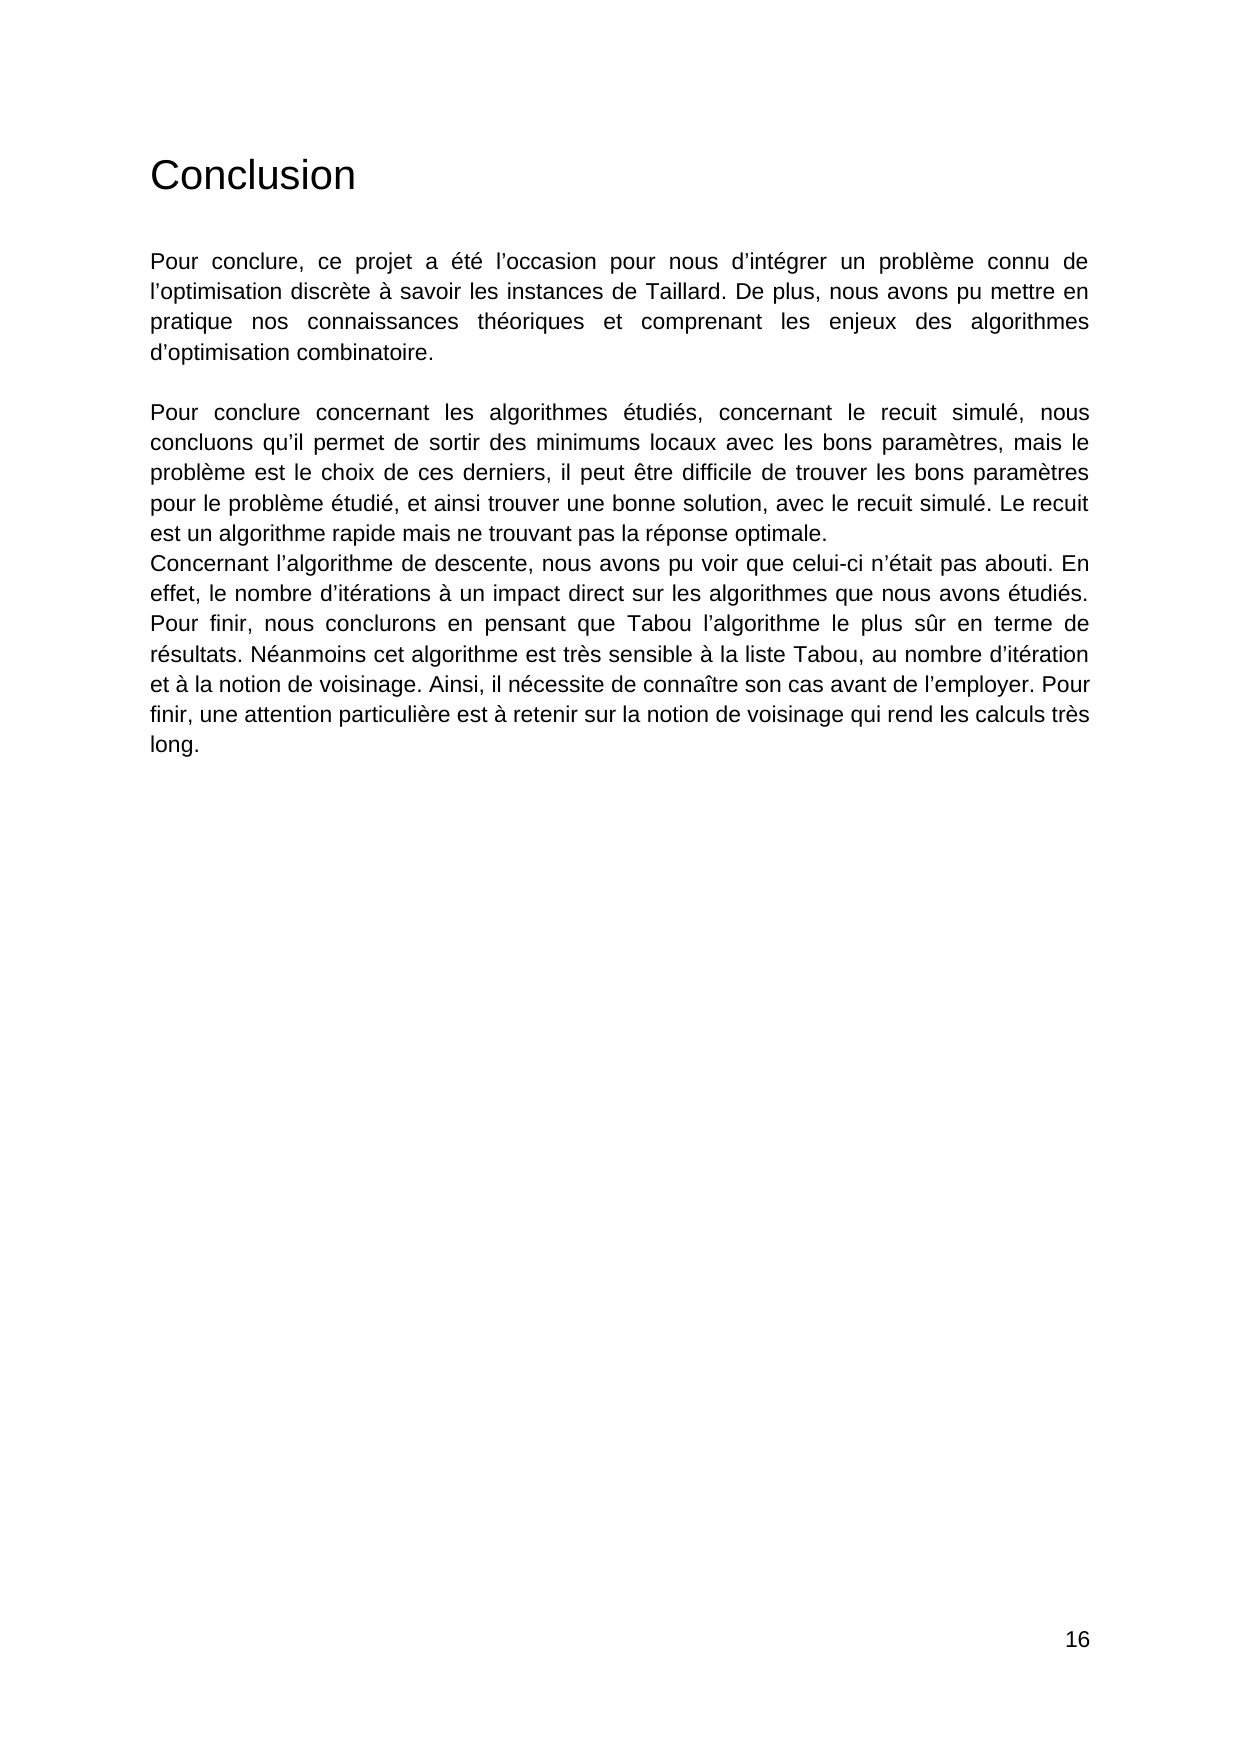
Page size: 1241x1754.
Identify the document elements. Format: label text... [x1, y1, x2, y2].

text Pour conclure, ce projet a été l’occasion pour nous d’intégrer un problème connu de l’optimisation discrète à savoir les instances de Taillard. De plus, nous avons pu mettre en pratique nos connaissances théoriques et comprenant les enjeux des algorithmes d’optimisation combinatoire. [150, 248, 1090, 365]
subtitle Conclusion [150, 150, 1090, 198]
text Pour conclure concernant les algorithmes étudiés, concernant le recuit simulé, nous concluons qu’il permet de sortir des minimums locaux avec les bons paramètres, mais le problème est le choix de ces derniers, il peut être difficile de trouver les bons paramètres pour le problème étudié, et ainsi trouver une bonne solution, avec le recuit simulé. Le recuit est un algorithme rapide mais ne trouvant pas la réponse optimale. [150, 399, 1090, 546]
text Concernant l’algorithme de descente, nous avons pu voir que celui-ci n’était pas abouti. En effet, le nombre d’itérations à un impact direct sur les algorithmes que nous avons étudiés. Pour finir, nous conclurons en pensant que Tabou l’algorithme le plus sûr en terme de résultats. Néanmoins cet algorithme est très sensible à la liste Tabou, au nombre d’itération et à la notion de voisinage. Ainsi, il nécessite de connaître son cas avant de l’employer. Pour finir, une attention particulière est à retenir sur la notion de voisinage qui rend les calculs très long. [150, 550, 1090, 757]
